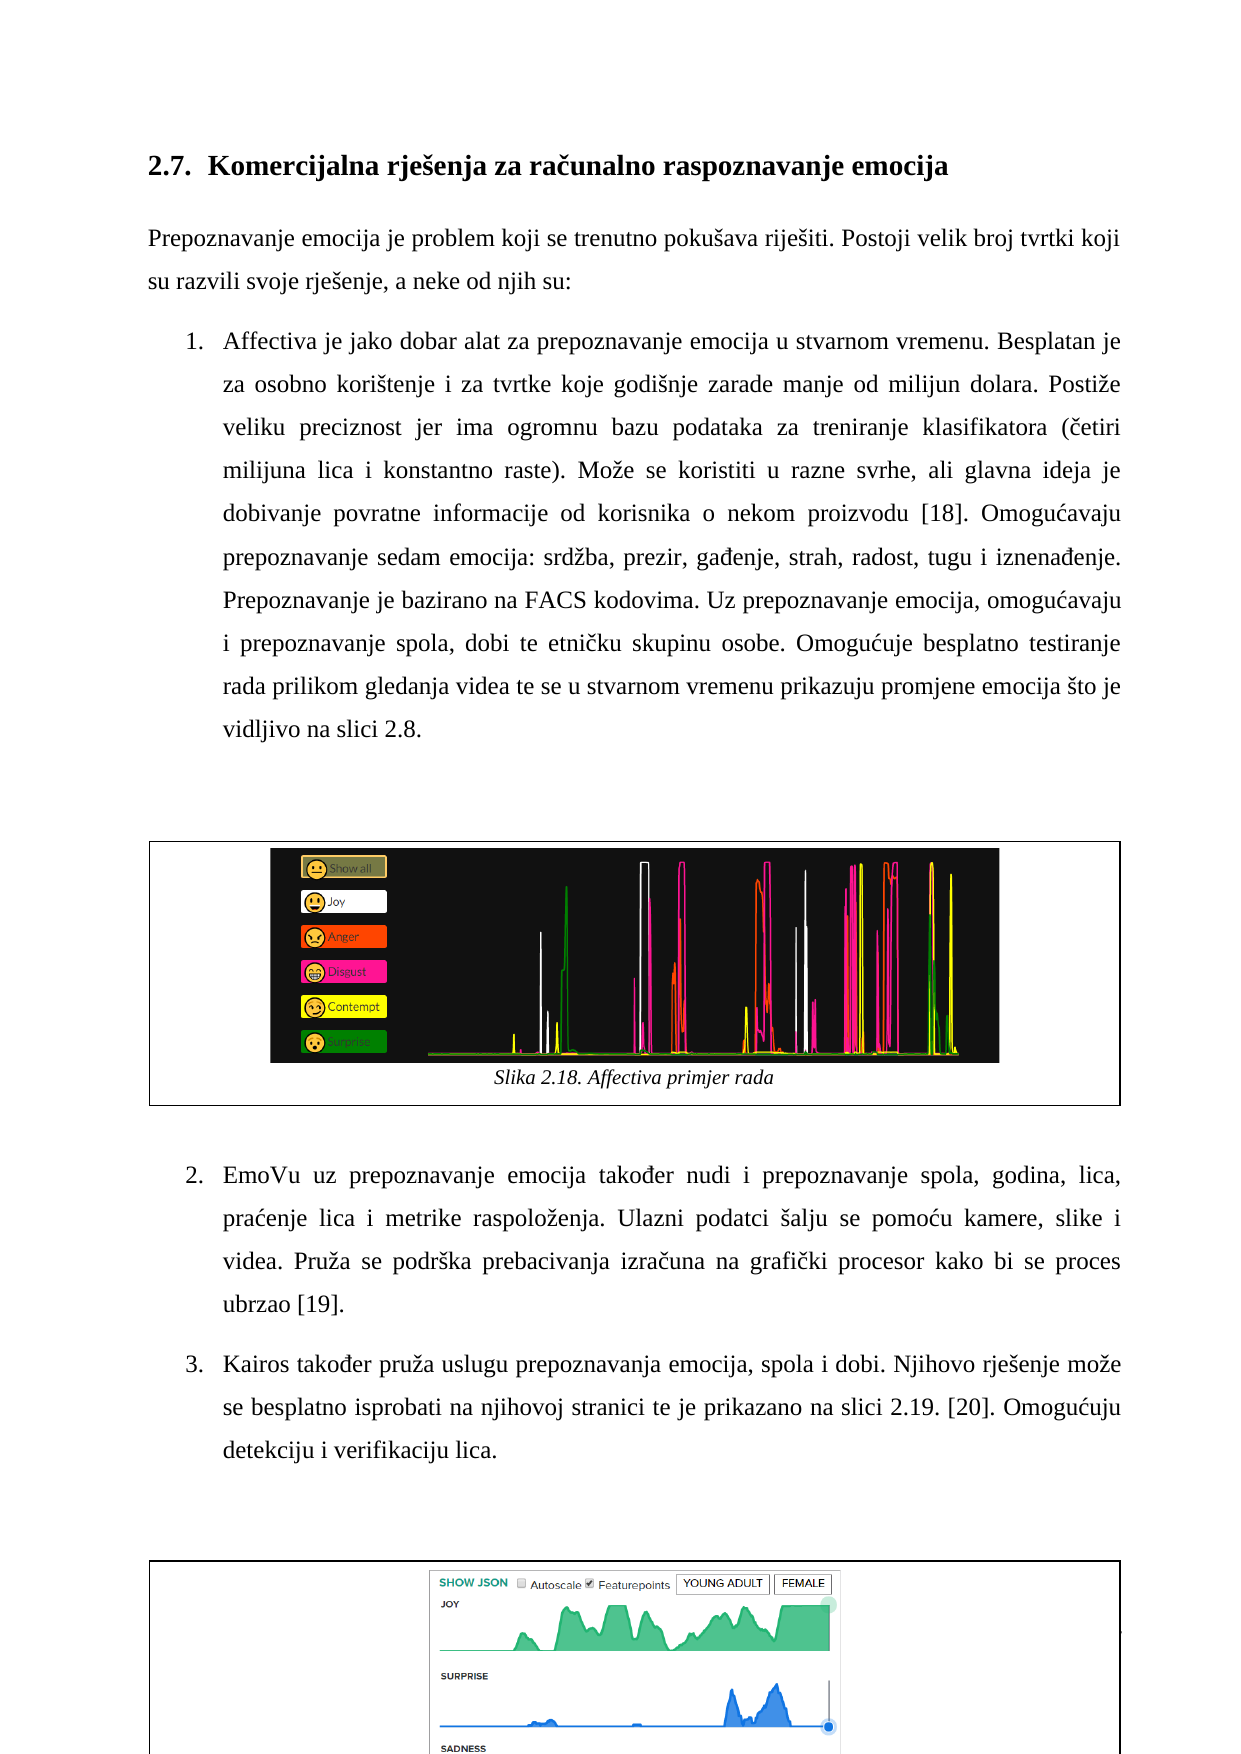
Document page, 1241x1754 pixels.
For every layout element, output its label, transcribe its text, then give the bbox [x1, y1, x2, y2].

picture [429, 1568, 841, 1754]
picture [270, 848, 1000, 1063]
text Komercijalna rješenja za računalno raspoznavanje emocija [148, 148, 1122, 181]
list Affectiva je jako dobar alat za prepoznavanje emocija u stvarnom vremenu. Besplatan je za osobno korištenje i za tvrtke koje godišnje zarade manje od milijun dolara. Postiže veliku preciznost jer ima ogromnu bazu podataka za treniranje klasifikatora (četiri milijuna lica i konstantno raste). Može se koristiti u razne svrhe, ali glavna ideja je dobivanje povratne informacije od korisnika o nekom proizvodu [18]. Omogućavaju prepoznavanje sedam emocija: srdžba, prezir, gađenje, strah, radost, tugu i iznenađenje. Prepoznavanje je bazirano na FACS kodovima. Uz prepoznavanje emocija, omogućavaju i prepoznavanje spola, dobi te etničku skupinu osobe. Omogućuje besplatno testiranje rada prilikom gledanja videa te se u stvarnom vremenu prikazuju promjene emocija što je vidljivo na slici 2.8. [185, 326, 1122, 743]
list Kairos također pruža uslugu prepoznavanja emocija, spola i dobi. Njihovo rješenje može se besplatno isprobati na njihovoj stranici te je prikazano na slici 2.19. [20]. Omogućuju detekciju i verifikaciju lica. [185, 1349, 1122, 1464]
text Prepoznavanje emocija je problem koji se trenutno pokušava riješiti. Postoji velik broj tvrtki koji su razvili svoje rješenje, a neke od njih su: [148, 223, 1122, 295]
